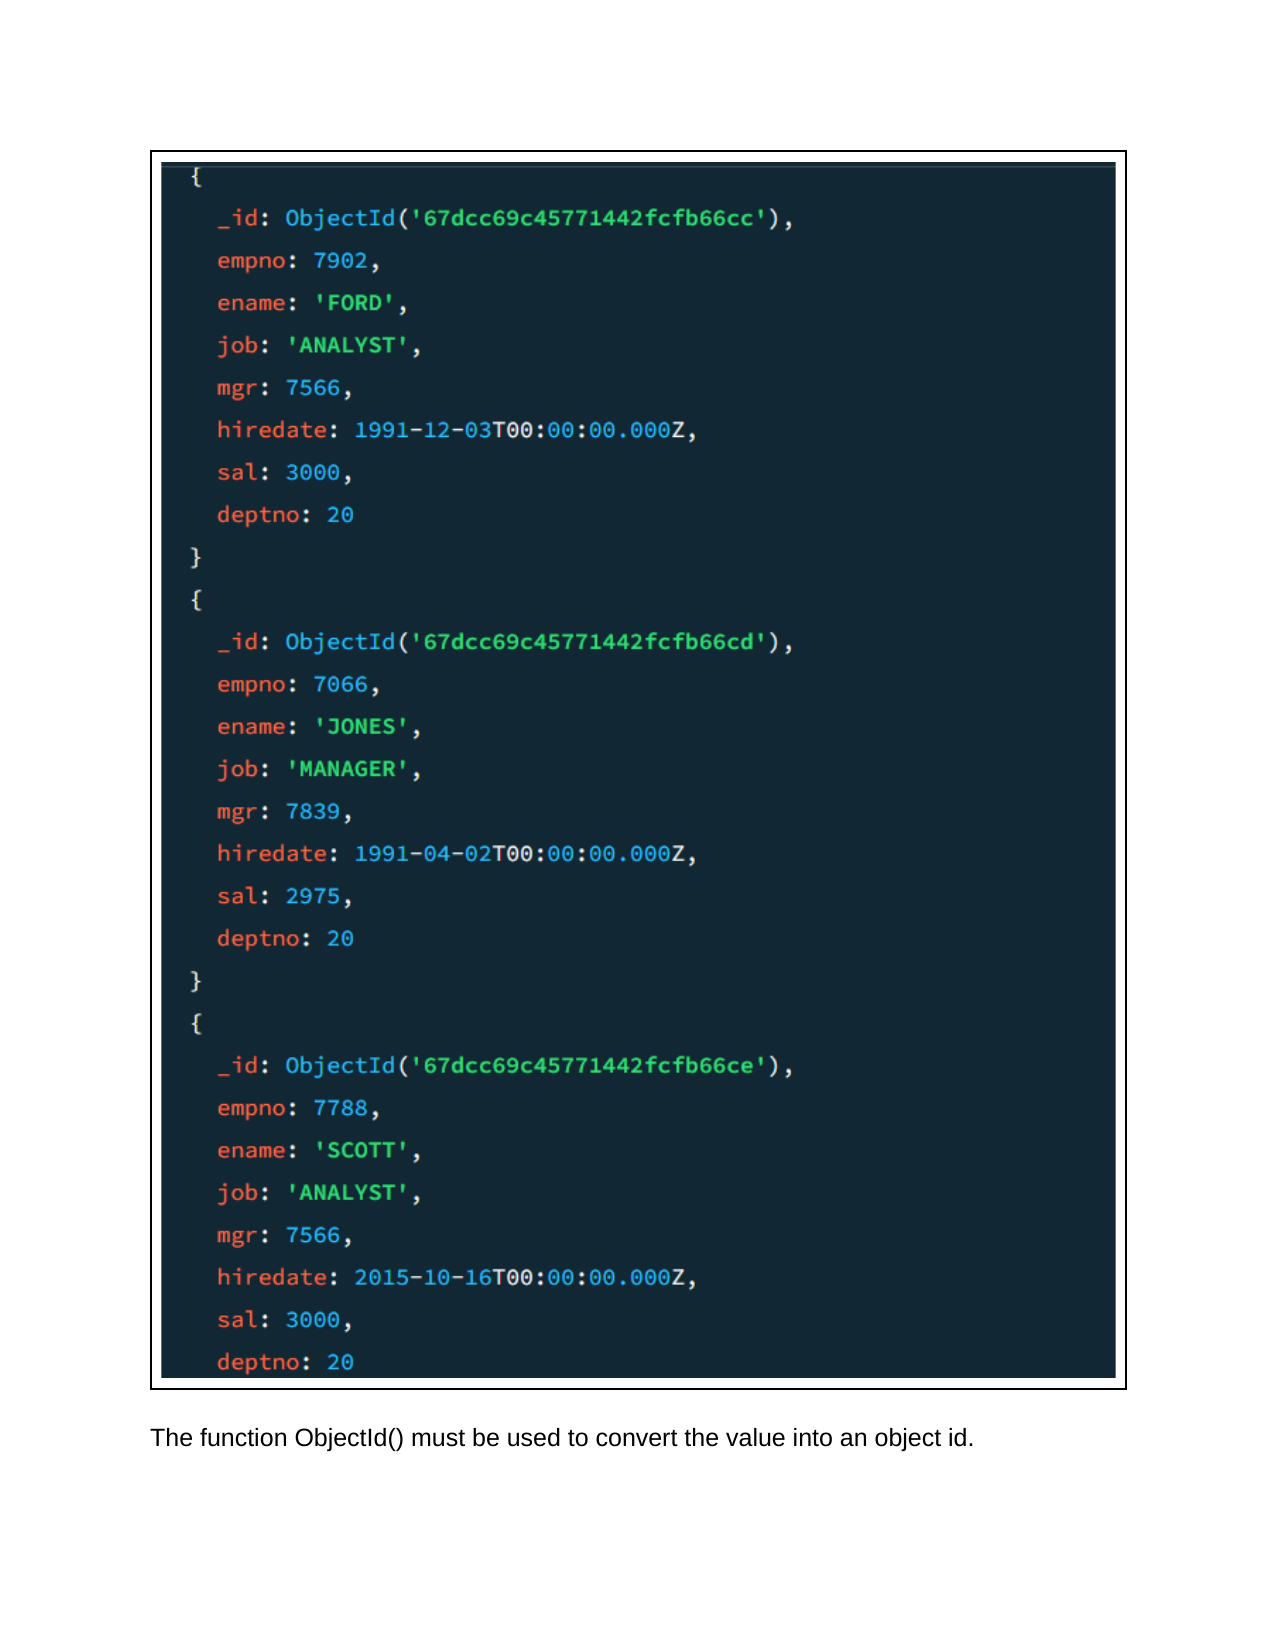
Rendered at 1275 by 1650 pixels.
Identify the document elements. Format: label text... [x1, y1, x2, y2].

text The function ObjectId() must be used to convert the value into an object id. [150, 1423, 1125, 1452]
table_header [152, 152, 1125, 1388]
picture [161, 162, 1116, 1378]
